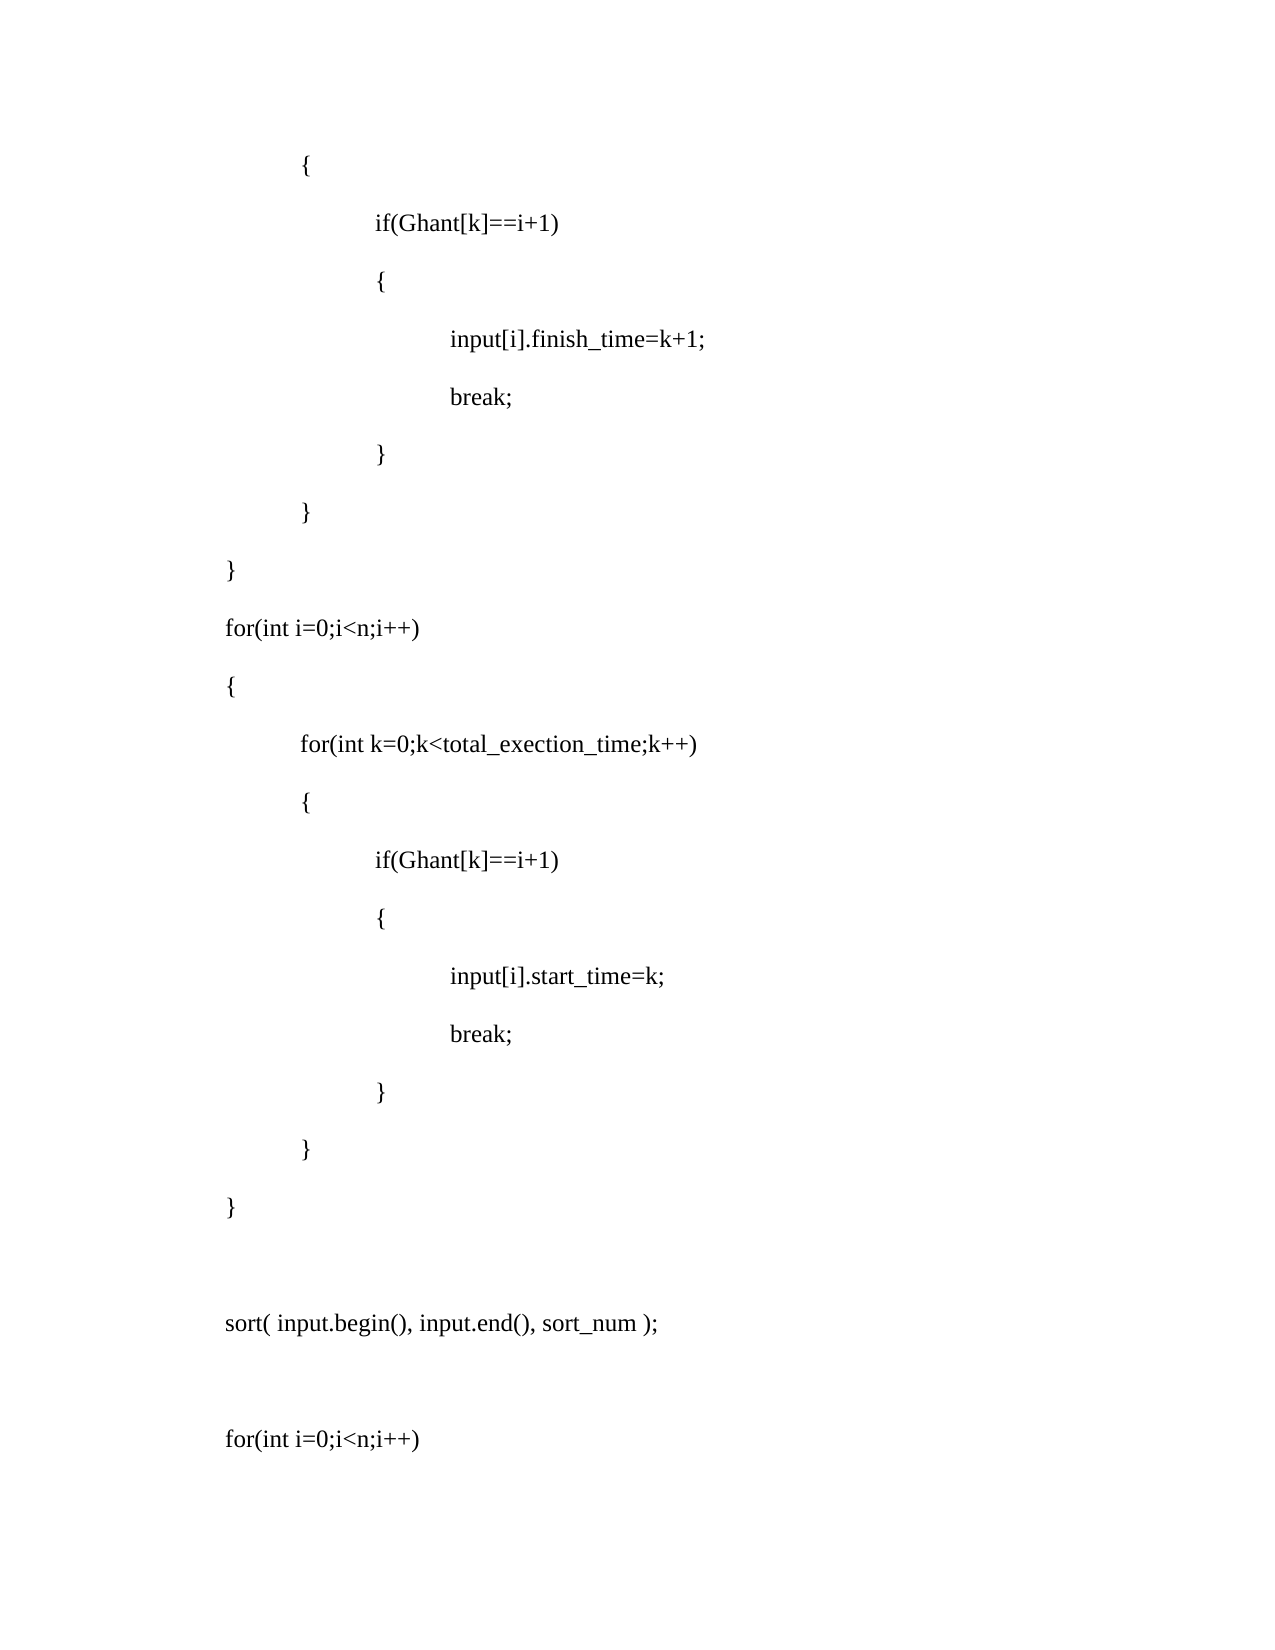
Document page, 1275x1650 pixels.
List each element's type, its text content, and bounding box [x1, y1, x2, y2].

text { [150, 266, 1125, 294]
text for(int i=0;i<n;i++) [150, 1424, 1125, 1453]
text break; [150, 1019, 1125, 1047]
text for(int i=0;i<n;i++) [150, 613, 1125, 642]
text { [150, 671, 1125, 700]
text { [150, 787, 1125, 816]
text } [150, 555, 1125, 584]
text if(Ghant[k]==i+1) [150, 845, 1125, 874]
text break; [150, 382, 1125, 410]
text } [150, 1134, 1125, 1163]
text } [150, 1192, 1125, 1221]
text if(Ghant[k]==i+1) [150, 208, 1125, 237]
text { [150, 903, 1125, 932]
text } [150, 497, 1125, 526]
text } [150, 439, 1125, 468]
text { [150, 150, 1125, 179]
text for(int k=0;k<total_exection_time;k++) [150, 729, 1125, 758]
text sort( input.begin(), input.end(), sort_num ); [150, 1308, 1125, 1337]
text } [150, 1077, 1125, 1105]
text input[i].finish_time=k+1; [150, 324, 1125, 352]
text input[i].start_time=k; [150, 961, 1125, 989]
